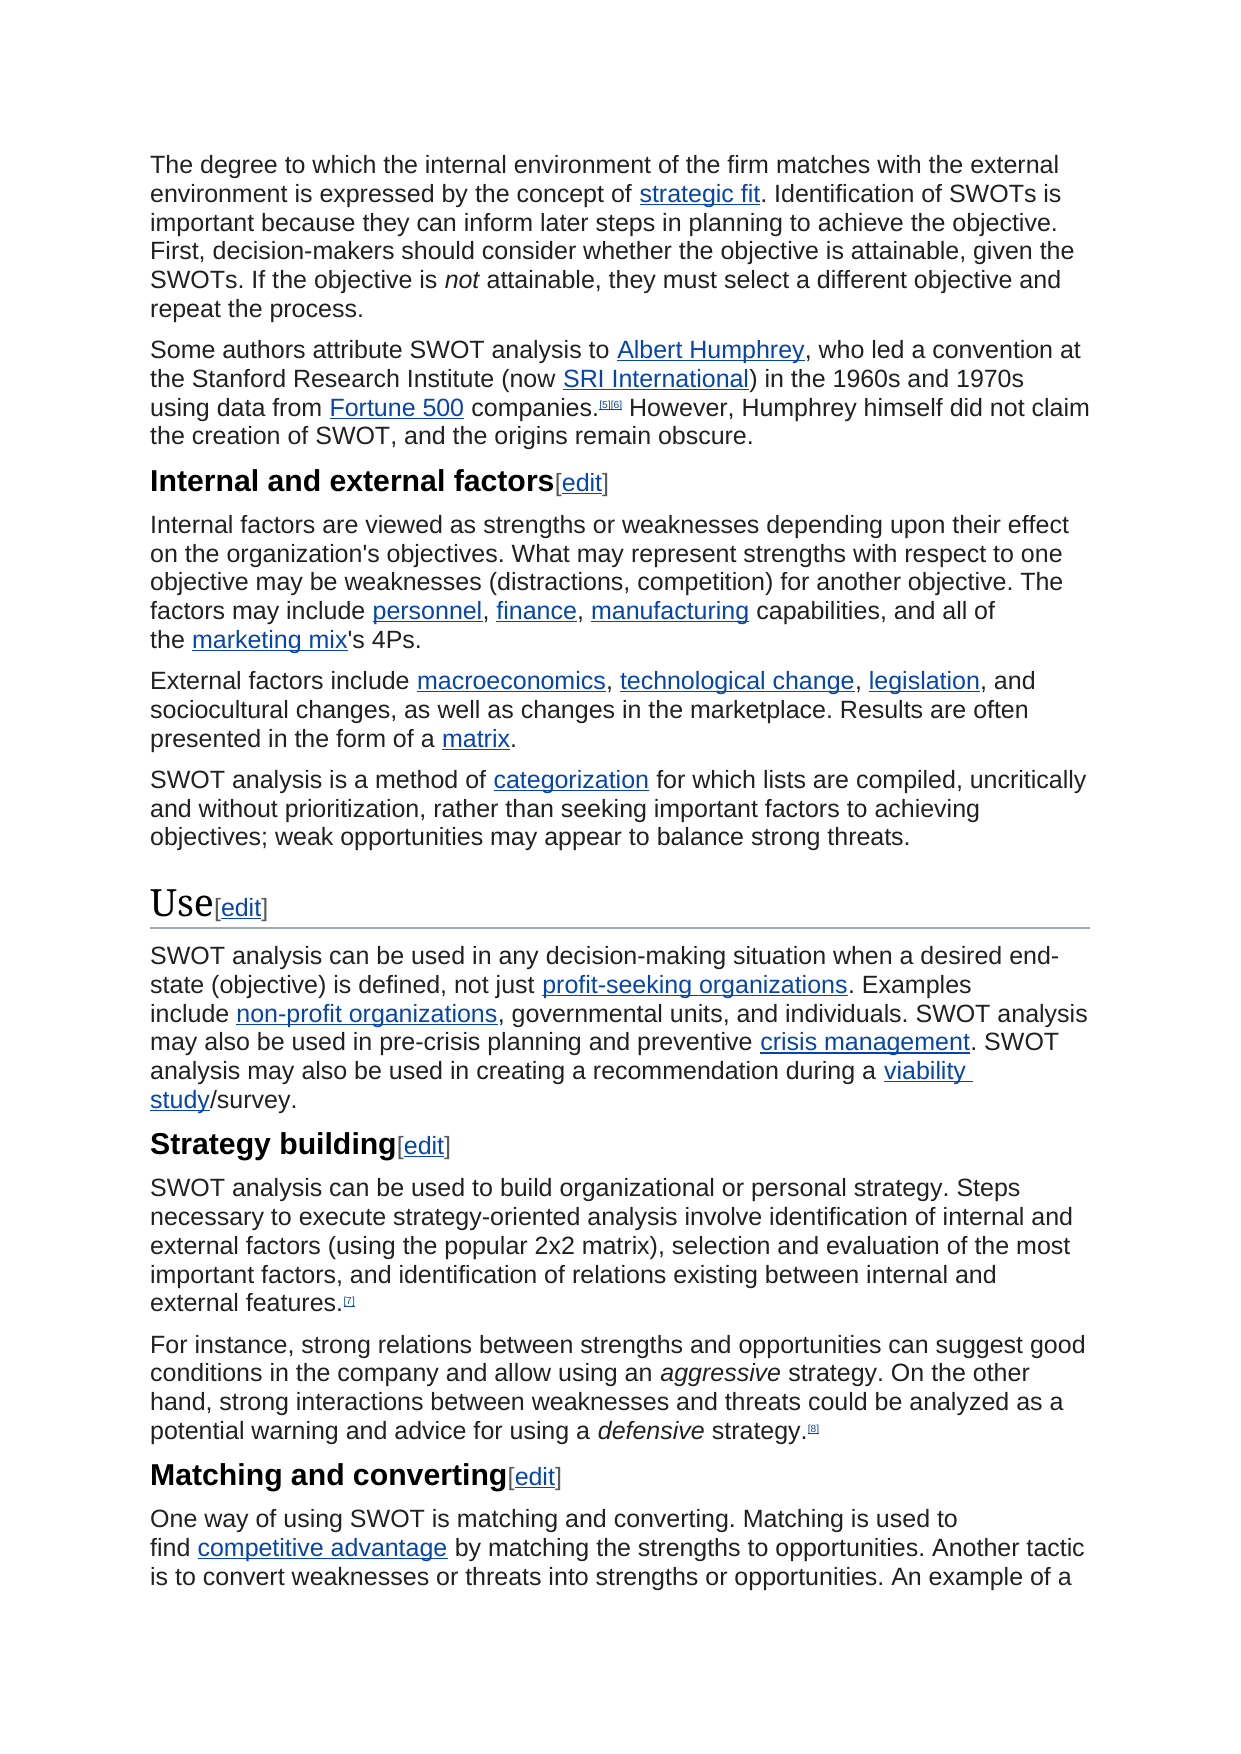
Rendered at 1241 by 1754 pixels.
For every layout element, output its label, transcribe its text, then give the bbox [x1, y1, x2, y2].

text SWOT analysis can be used in any decision-making situation when a desired end-state (objective) is defined, not just profit-seeking organizations. Examples include non-profit organizations, governmental units, and individuals. SWOT analysis may also be used in pre-crisis planning and preventive crisis management. SWOT analysis may also be used in creating a recommendation during a viability study/survey. [150, 941, 1090, 1114]
text For instance, strong relations between strengths and opportunities can suggest good conditions in the company and allow using an aggressive strategy. On the other hand, strong interactions between weaknesses and threats could be analyzed as a potential warning and advice for using a defensive strategy.[8] [150, 1330, 1090, 1445]
text SWOT analysis is a method of categorization for which lists are compiled, uncritically and without prioritization, rather than seeking important factors to achieving objectives; weak opportunities may appear to balance strong threats. [150, 765, 1090, 851]
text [150, 1504, 1090, 1591]
text Strategy building[edit] [150, 1126, 1090, 1161]
text The degree to which the internal environment of the firm matches with the external environment is expressed by the concept of strategic fit. Identification of SWOTs is important because they can inform later steps in planning to achieve the objective. First, decision-makers should consider whether the objective is attainable, given the SWOTs. If the objective is not attainable, they must select a different objective and repeat the process. [150, 150, 1090, 322]
text Matching and converting[edit] [150, 1457, 1090, 1492]
text Some authors attribute SWOT analysis to Albert Humphrey, who led a convention at the Stanford Research Institute (now SRI International) in the 1960s and 1970s using data from Fortune 500 companies.[5][6] However, Humphrey himself did not claim the creation of SWOT, and the origins remain obscure. [150, 335, 1090, 450]
text Internal and external factors[edit] [150, 462, 1090, 497]
text SWOT analysis can be used to build organizational or personal strategy. Steps necessary to execute strategy-oriented analysis involve identification of internal and external factors (using the popular 2x2 matrix), selection and evaluation of the most important factors, and identification of relations existing between internal and external features.[7] [150, 1173, 1090, 1317]
text External factors include macroeconomics, technological change, legislation, and sociocultural changes, as well as changes in the marketplace. Results are often presented in the form of a matrix. [150, 666, 1090, 752]
text Internal factors are viewed as strengths or weaknesses depending upon their effect on the organization's objectives. What may represent strengths with respect to one objective may be weaknesses (distractions, competition) for another objective. The factors may include personnel, finance, manufacturing capabilities, and all of the marketing mix's 4Ps. [150, 510, 1090, 653]
text Use[edit] [150, 876, 1090, 927]
